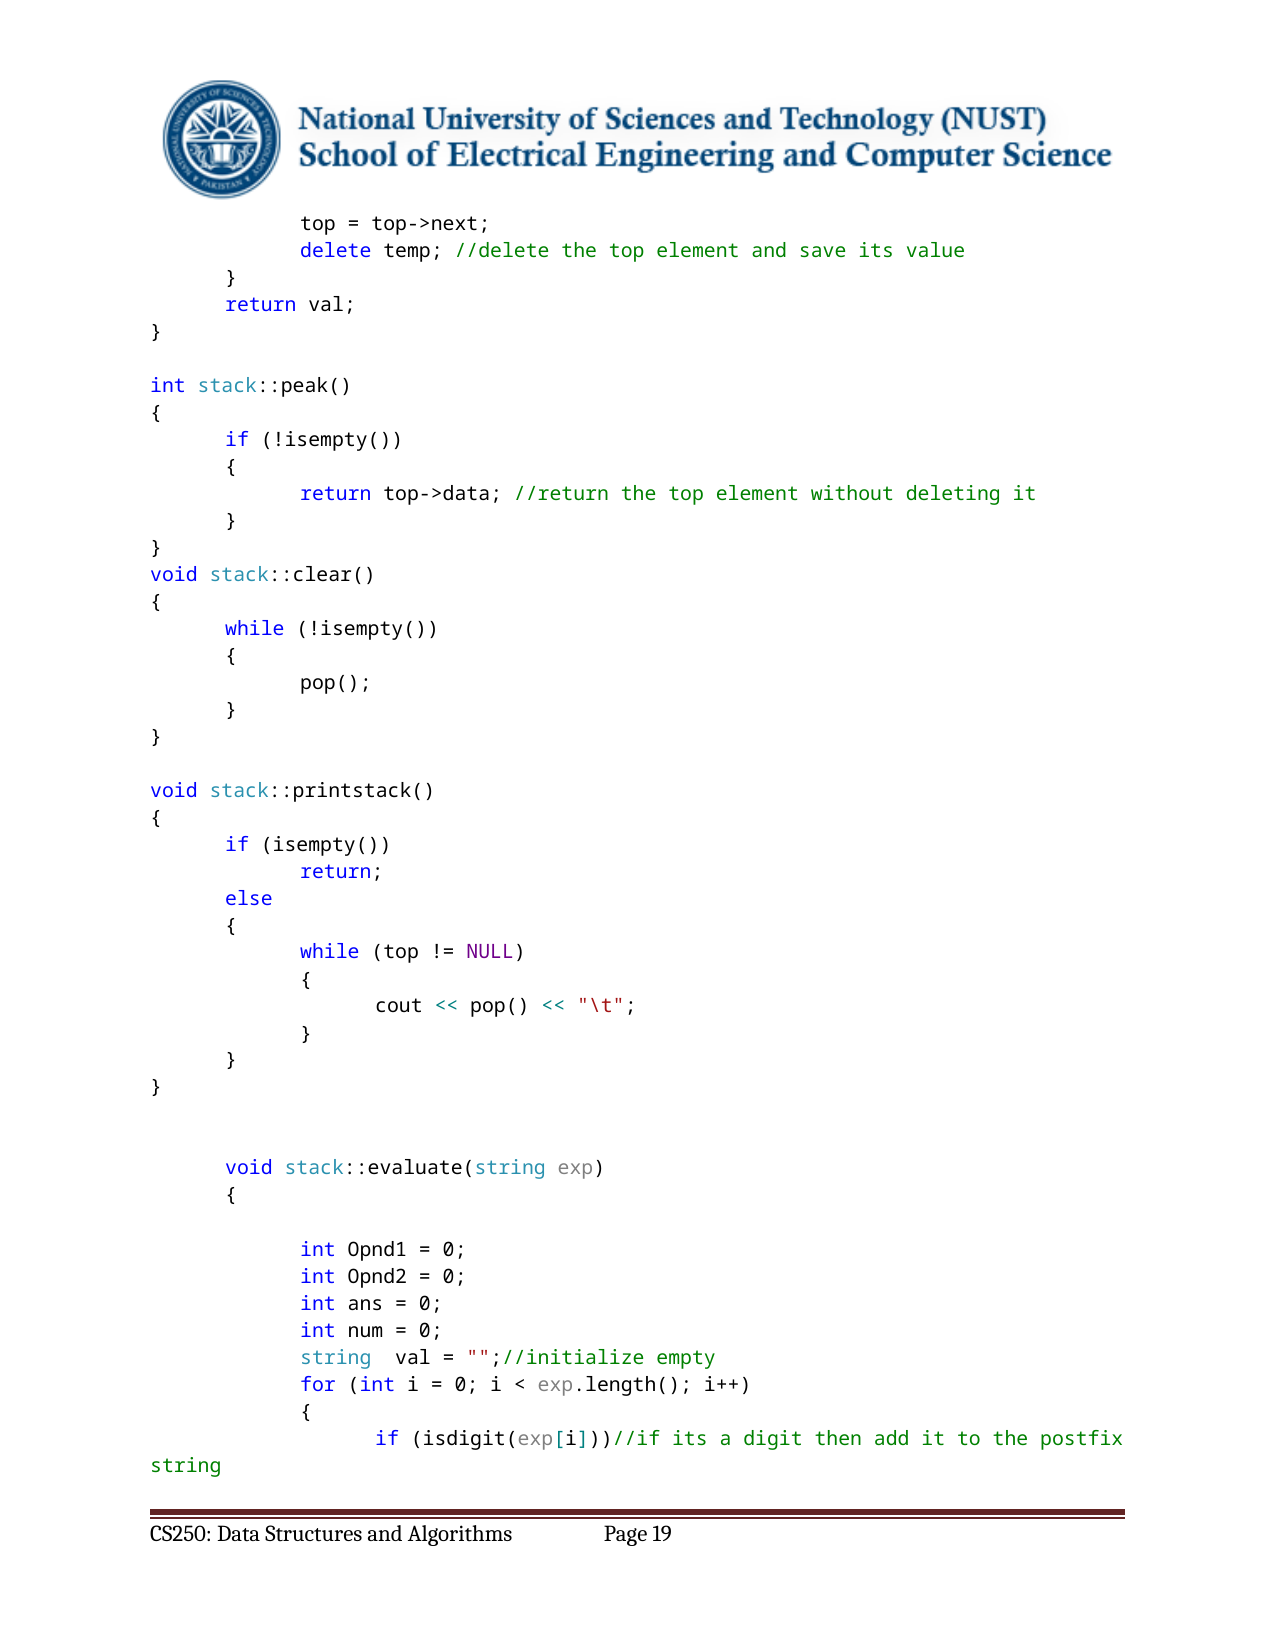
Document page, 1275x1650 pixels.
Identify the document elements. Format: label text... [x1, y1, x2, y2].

text if (!isempty()) [150, 425, 1125, 452]
text if (isempty()) [150, 830, 1125, 857]
text int Opnd2 = 0; [150, 1263, 1125, 1289]
text } [150, 1046, 1125, 1073]
text { [150, 965, 1125, 992]
text { [150, 1397, 1125, 1424]
text } [150, 506, 1125, 533]
text { [150, 1181, 1125, 1208]
text void stack::clear() [150, 560, 1125, 587]
text int Opnd1 = 0; [150, 1236, 1125, 1263]
text return val; [150, 290, 1125, 317]
text void stack::evaluate(string exp) [150, 1154, 1125, 1181]
text } [150, 263, 1125, 290]
text { [150, 452, 1125, 479]
text int num = 0; [150, 1317, 1125, 1343]
text for (int i = 0; i < exp.length(); i++) [150, 1371, 1125, 1397]
text } [150, 317, 1125, 344]
text else [150, 884, 1125, 911]
text pop(); [150, 668, 1125, 695]
picture [150, 75, 1125, 210]
text { [150, 803, 1125, 830]
text cout << pop() << "\t"; [150, 992, 1125, 1019]
text return top->data; //return the top element without deleting it [150, 479, 1125, 506]
text { [150, 911, 1125, 938]
text { [150, 641, 1125, 668]
text return; [150, 857, 1125, 884]
text void stack::printstack() [150, 776, 1125, 803]
text } [150, 722, 1125, 749]
text while (!isempty()) [150, 614, 1125, 641]
text } [150, 1019, 1125, 1046]
text while (top != NULL) [150, 938, 1125, 965]
text { [150, 398, 1125, 425]
text int stack::peak() [150, 371, 1125, 398]
text delete temp; //delete the top element and save its value [150, 236, 1125, 263]
text top = top->next; [150, 210, 1125, 236]
text } [150, 533, 1125, 560]
text if (isdigit(exp[i]))//if its a digit then add it to the postfix string [150, 1424, 1125, 1478]
text } [150, 1073, 1125, 1100]
text int ans = 0; [150, 1289, 1125, 1317]
text string val = "";//initialize empty [150, 1343, 1125, 1371]
text } [150, 695, 1125, 722]
text { [150, 587, 1125, 614]
